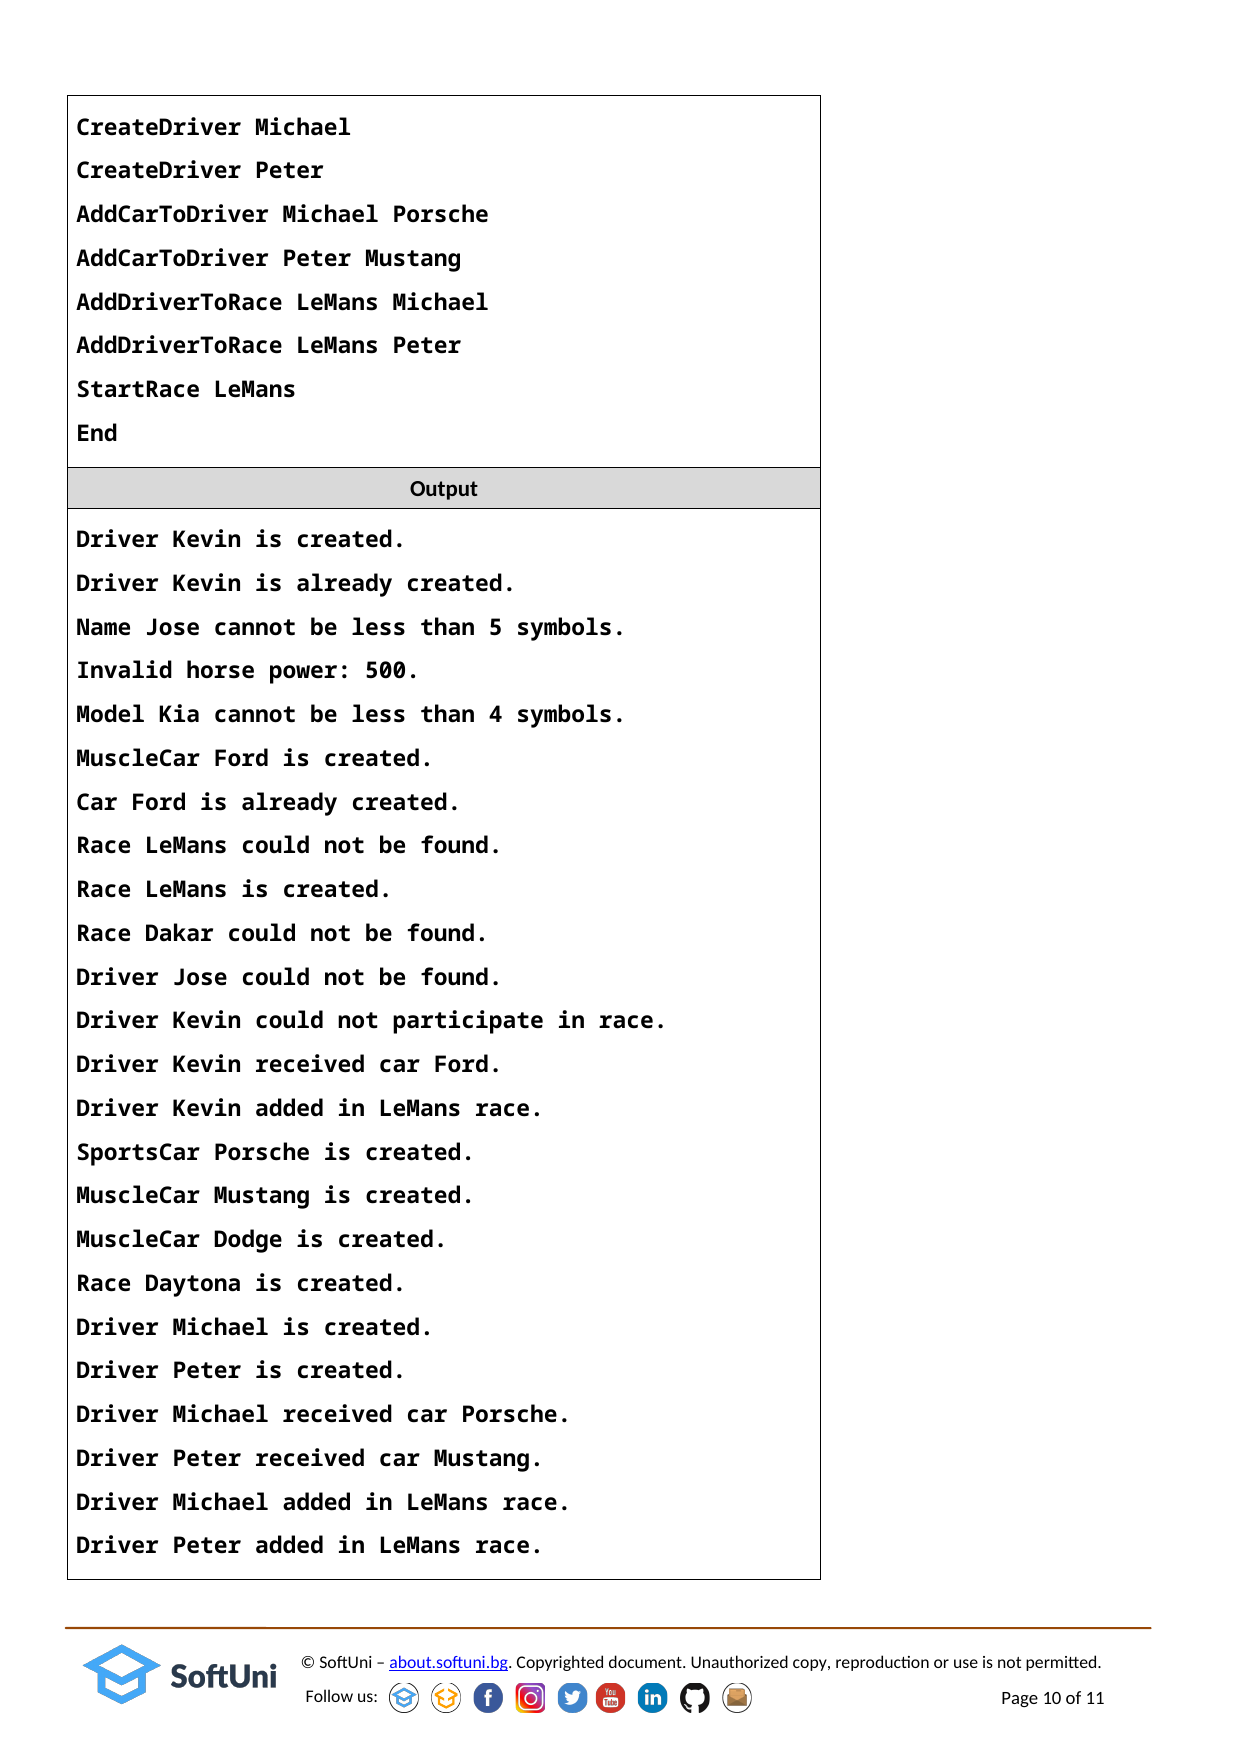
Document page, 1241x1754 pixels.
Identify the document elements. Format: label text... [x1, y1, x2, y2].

picture [680, 1683, 710, 1713]
picture [722, 1683, 752, 1713]
picture [659, 1704, 668, 1713]
picture [651, 1695, 661, 1704]
picture [473, 1683, 503, 1713]
picture [595, 1683, 626, 1713]
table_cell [68, 96, 820, 467]
table_cell Output [68, 468, 820, 508]
picture [637, 1683, 644, 1691]
picture [76, 1638, 283, 1710]
picture [557, 1683, 588, 1713]
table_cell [68, 509, 820, 1579]
picture [431, 1683, 461, 1713]
picture [389, 1683, 419, 1713]
picture [661, 1683, 668, 1691]
picture [515, 1683, 545, 1713]
picture [637, 1704, 646, 1713]
